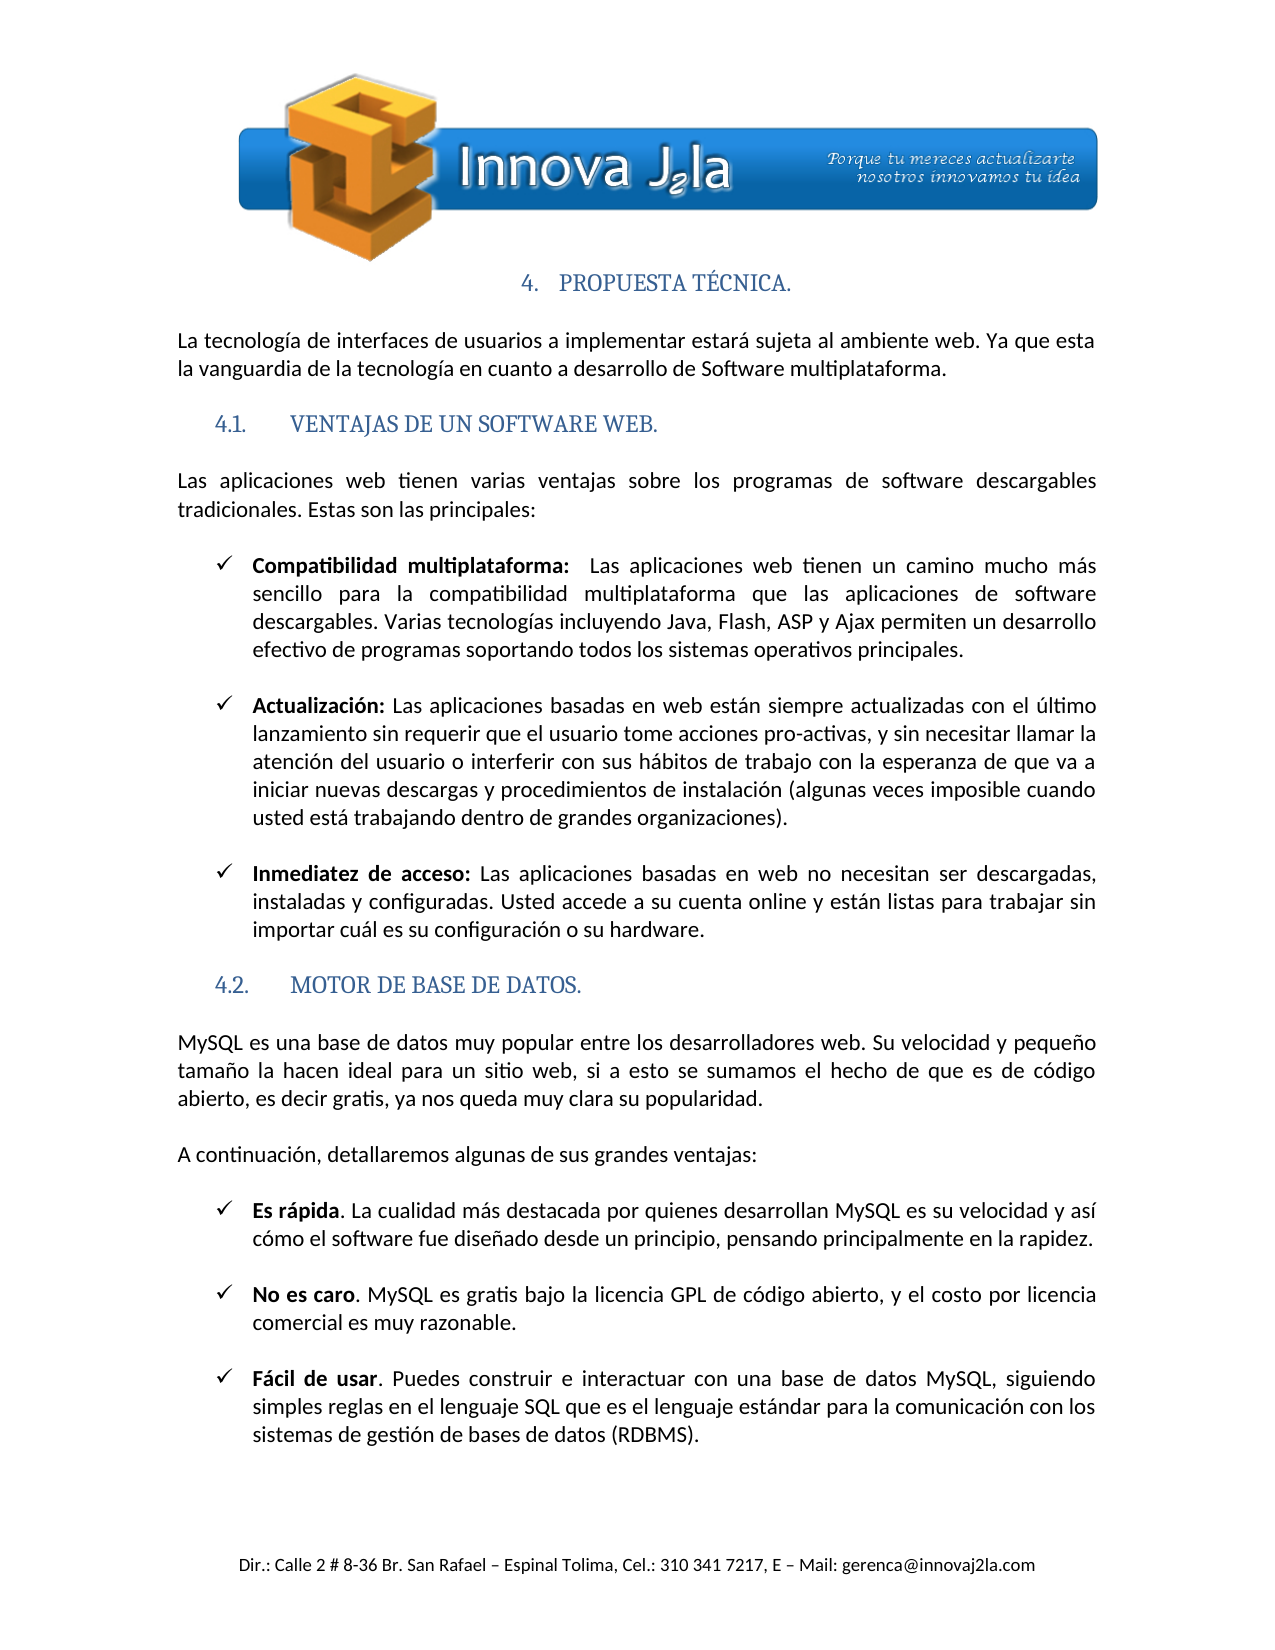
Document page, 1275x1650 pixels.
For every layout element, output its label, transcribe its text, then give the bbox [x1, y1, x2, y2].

subtitle PROPUESTA TÉCNICA. [215, 269, 1098, 298]
text MySQL es una base de datos muy popular entre los desarrolladores web. Su velocidad y pequeño tamaño la hacen ideal para un sitio web, si a esto se sumamos el hecho de que es de código abierto, es decir gratis, ya nos queda muy clara su popularidad. [177, 1028, 1098, 1112]
list Compatibilidad multiplataforma: Las aplicaciones web tienen un camino mucho más sencillo para la compatibilidad multiplataforma que las aplicaciones de software descargables. Varias tecnologías incluyendo Java, Flash, ASP y Ajax permiten un desarrollo efectivo de programas soportando todos los sistemas operativos principales. [215, 551, 1098, 663]
list Fácil de usar. Puedes construir e interactuar con una base de datos MySQL, siguiendo simples reglas en el lenguaje SQL que es el lenguaje estándar para la comunicación con los sistemas de gestión de bases de datos (RDBMS). [215, 1364, 1098, 1448]
text La tecnología de interfaces de usuarios a implementar estará sujeta al ambiente web. Ya que esta la vanguardia de la tecnología en cuanto a desarrollo de Software multiplataforma. [177, 326, 1098, 382]
subtitle VENTAJAS DE UN SOFTWARE WEB. [215, 410, 1098, 439]
list Inmediatez de acceso: Las aplicaciones basadas en web no necesitan ser descargadas, instaladas y configuradas. Usted accede a su cuenta online y están listas para trabajar sin importar cuál es su configuración o su hardware. [215, 859, 1098, 943]
list Actualización: Las aplicaciones basadas en web están siempre actualizadas con el último lanzamiento sin requerir que el usuario tome acciones pro-activas, y sin necesitar llamar la atención del usuario o interferir con sus hábitos de trabajo con la esperanza de que va a iniciar nuevas descargas y procedimientos de instalación (algunas veces imposible cuando usted está trabajando dentro de grandes organizaciones). [215, 691, 1098, 831]
list Es rápida. La cualidad más destacada por quienes desarrollan MySQL es su velocidad y así cómo el software fue diseñado desde un principio, pensando principalmente en la rapidez. [215, 1196, 1098, 1252]
picture [238, 73, 1098, 269]
text A continuación, detallaremos algunas de sus grandes ventajas: [177, 1140, 1098, 1168]
text Las aplicaciones web tienen varias ventajas sobre los programas de software descargables tradicionales. Estas son las principales: [177, 467, 1098, 523]
subtitle MOTOR DE BASE DE DATOS. [215, 971, 1098, 1000]
list No es caro. MySQL es gratis bajo la licencia GPL de código abierto, y el costo por licencia comercial es muy razonable. [215, 1280, 1098, 1336]
